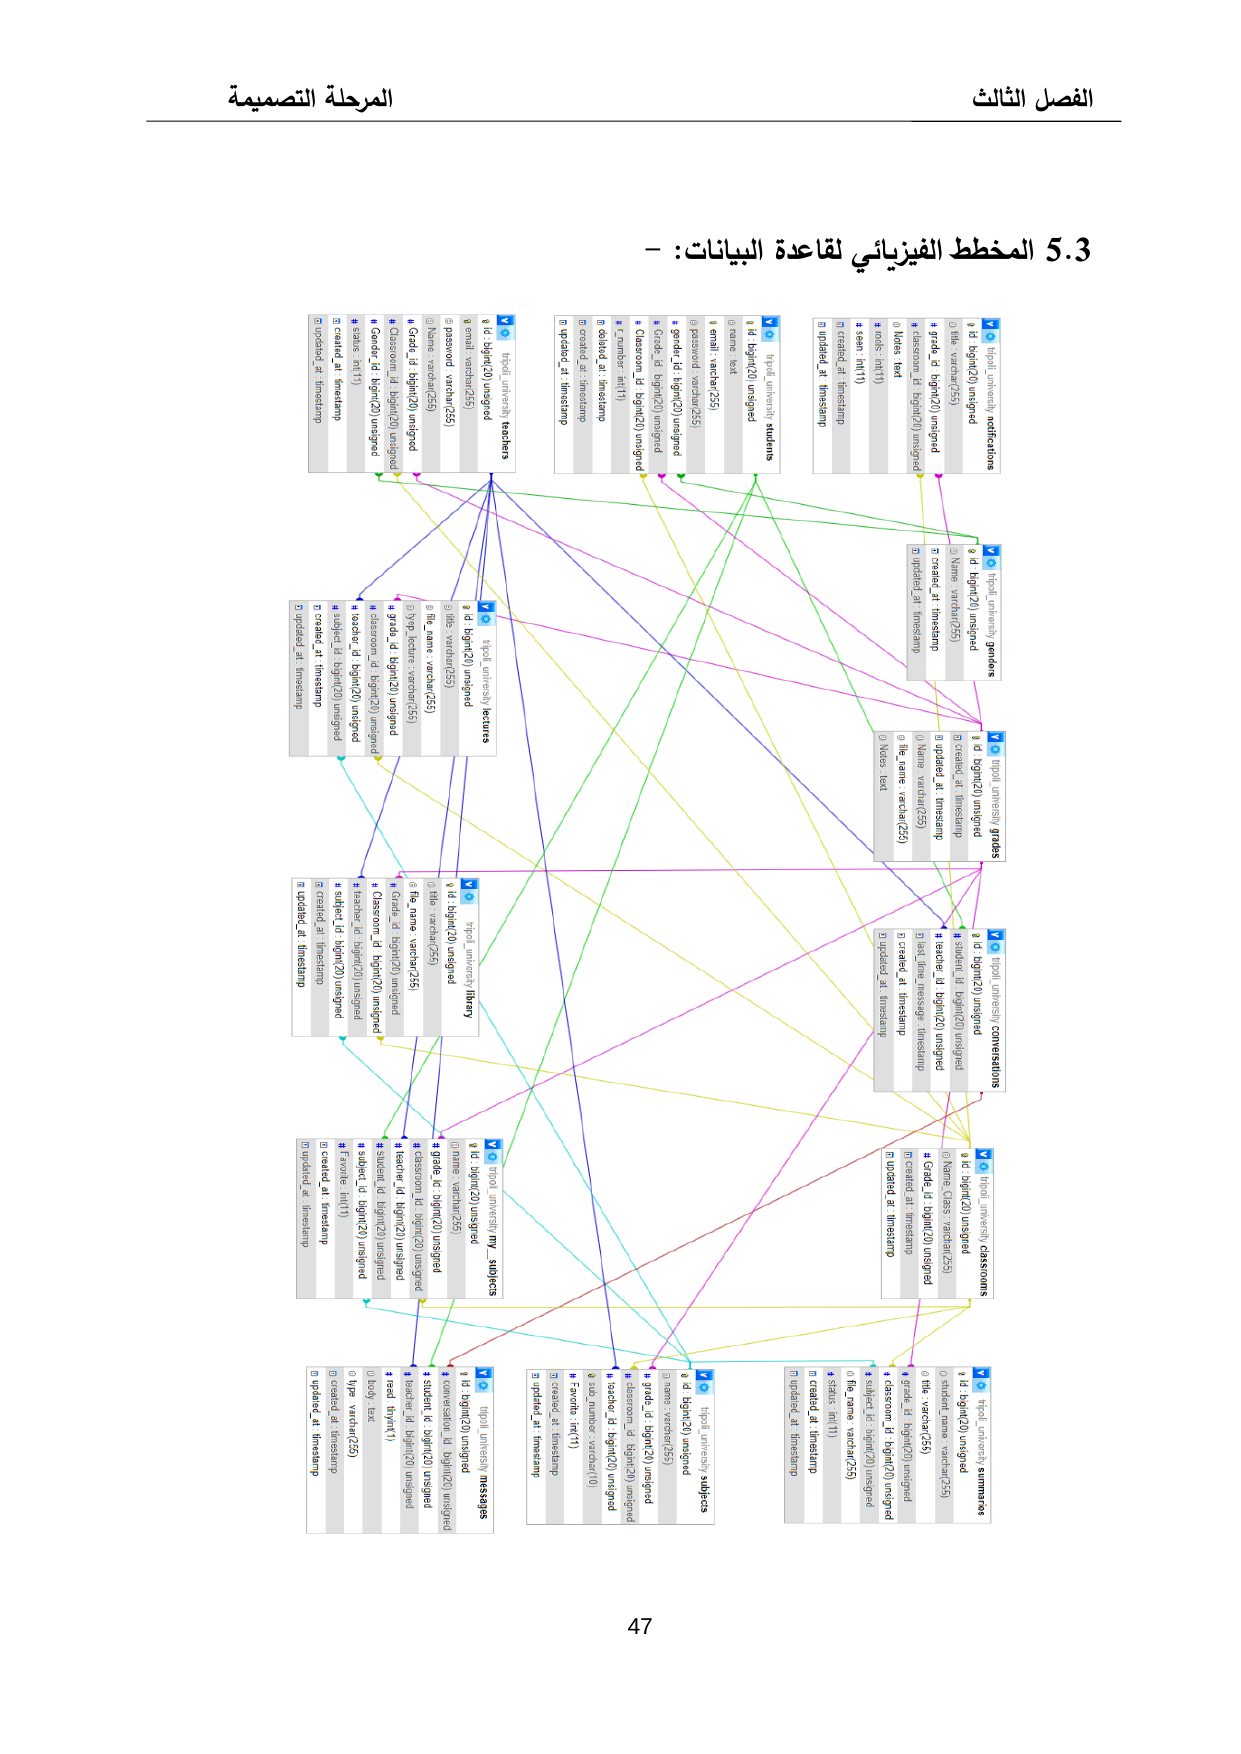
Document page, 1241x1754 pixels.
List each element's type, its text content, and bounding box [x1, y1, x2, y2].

text 5.3 المخطط الفيزيائي لقاعدة البيانات: - [187, 222, 1092, 278]
picture [280, 307, 1017, 1551]
